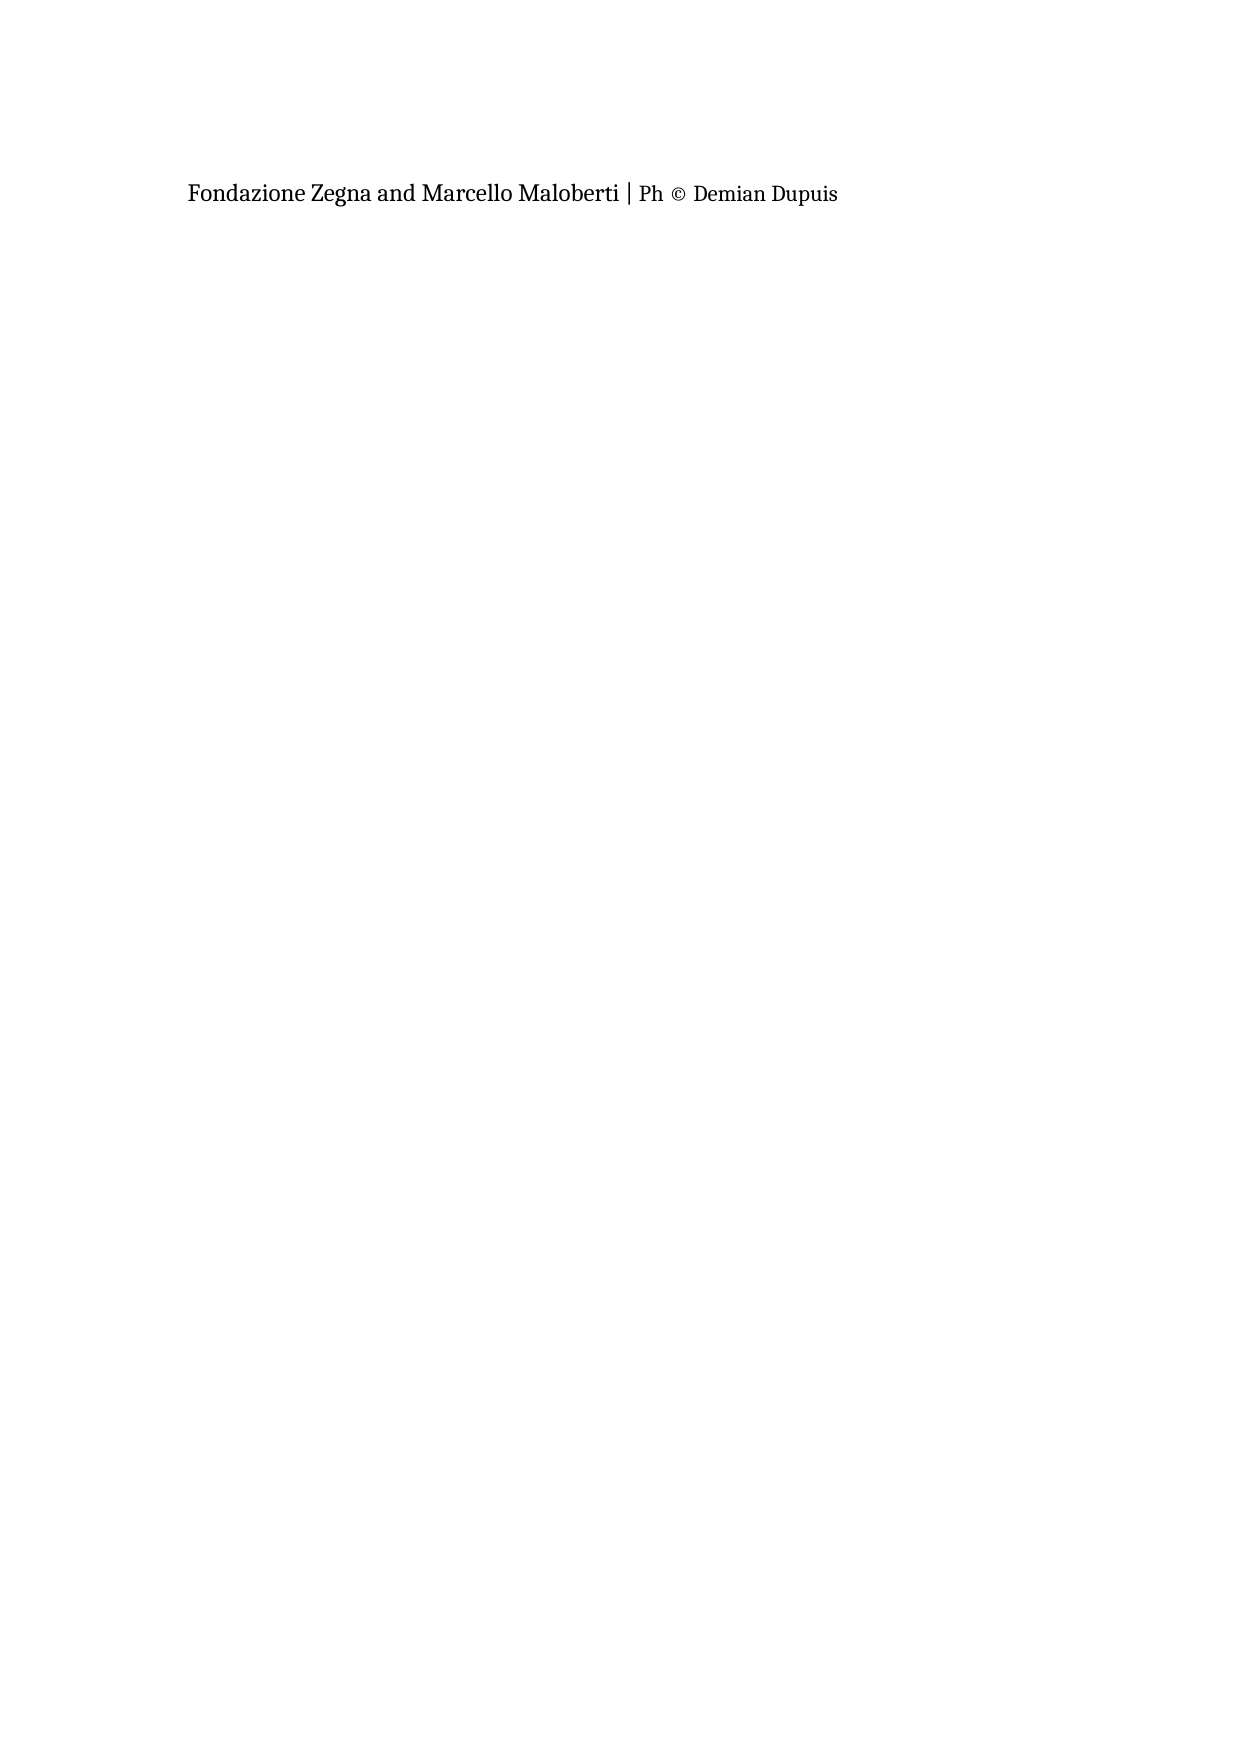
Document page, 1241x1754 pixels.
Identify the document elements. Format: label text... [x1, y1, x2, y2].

text Fondazione Zegna and Marcello Maloberti | Ph © Demian Dupuis [187, 179, 1053, 207]
